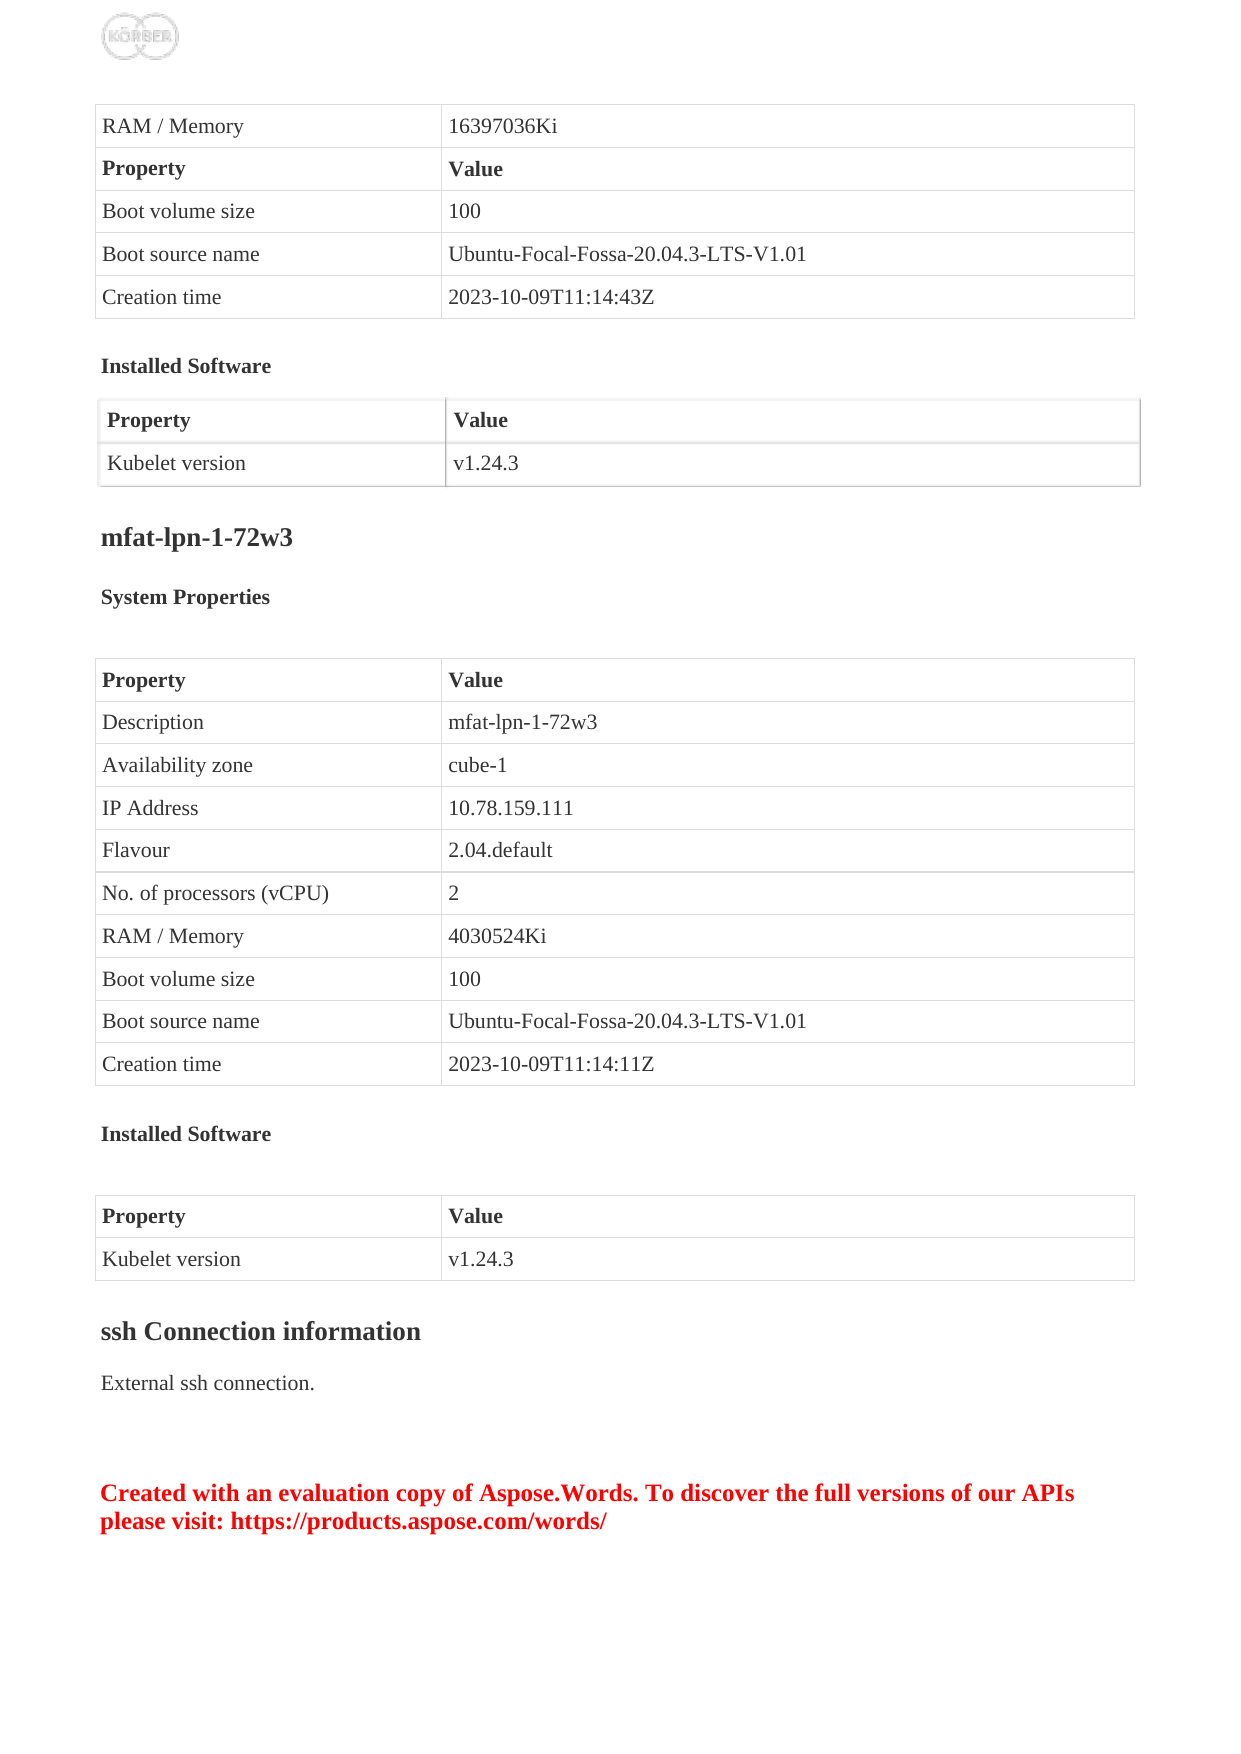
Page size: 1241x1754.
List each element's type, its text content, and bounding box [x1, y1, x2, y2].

table_cell mfat-lpn-1-72w3 [442, 702, 1134, 743]
table_header Value [442, 659, 1134, 701]
table_cell Boot source name [96, 233, 441, 275]
table_cell 2.04.default [442, 830, 1134, 871]
table_header Property [96, 1196, 441, 1237]
table_cell 100 [442, 191, 1134, 232]
table_cell 2 [442, 873, 1134, 914]
table_cell Flavour [96, 830, 441, 871]
table_cell RAM / Memory [96, 915, 441, 957]
table_cell 4030524Ki [442, 915, 1134, 957]
table_cell Boot source name [96, 1001, 441, 1042]
table_cell 16397036Ki [442, 105, 1134, 147]
table_cell v1.24.3 [442, 1238, 1134, 1280]
table_cell 10.78.159.111 [442, 787, 1134, 829]
table_cell Description [96, 702, 441, 743]
table_cell 2023-10-09T11:14:11Z [442, 1043, 1134, 1085]
table_header Property [96, 659, 441, 701]
table_cell IP Address [96, 787, 441, 829]
table_cell Availability zone [96, 744, 441, 786]
table_cell 100 [442, 958, 1134, 999]
table_cell Ubuntu-Focal-Fossa-20.04.3-LTS-V1.01 [442, 233, 1134, 275]
table_cell Property [96, 148, 441, 189]
text mfat-lpn-1-72w3 [101, 521, 1161, 552]
table_cell RAM / Memory [96, 105, 441, 147]
table_cell Boot volume size [96, 958, 441, 999]
table_cell Kubelet version [96, 1238, 441, 1280]
table_cell Value [442, 148, 1134, 189]
text Installed Software [101, 1121, 1161, 1146]
table_cell Creation time [96, 276, 441, 318]
picture [95, 395, 1144, 490]
text Installed Software [101, 353, 1161, 378]
table_cell Creation time [96, 1043, 441, 1085]
table_cell 2023-10-09T11:14:43Z [442, 276, 1134, 318]
text ssh Connection information [101, 1315, 1161, 1346]
table_cell cube-1 [442, 744, 1134, 786]
table_cell Boot volume size [96, 191, 441, 232]
picture [100, 10, 182, 63]
text System Properties [101, 584, 1161, 609]
text Property Value Kubelet version v1.24.3 [107, 390, 539, 475]
text External ssh connection. [101, 1370, 1161, 1395]
table_cell Ubuntu-Focal-Fossa-20.04.3-LTS-V1.01 [442, 1001, 1134, 1042]
table_header Value [442, 1196, 1134, 1237]
table_cell No. of processors (vCPU) [96, 873, 441, 914]
